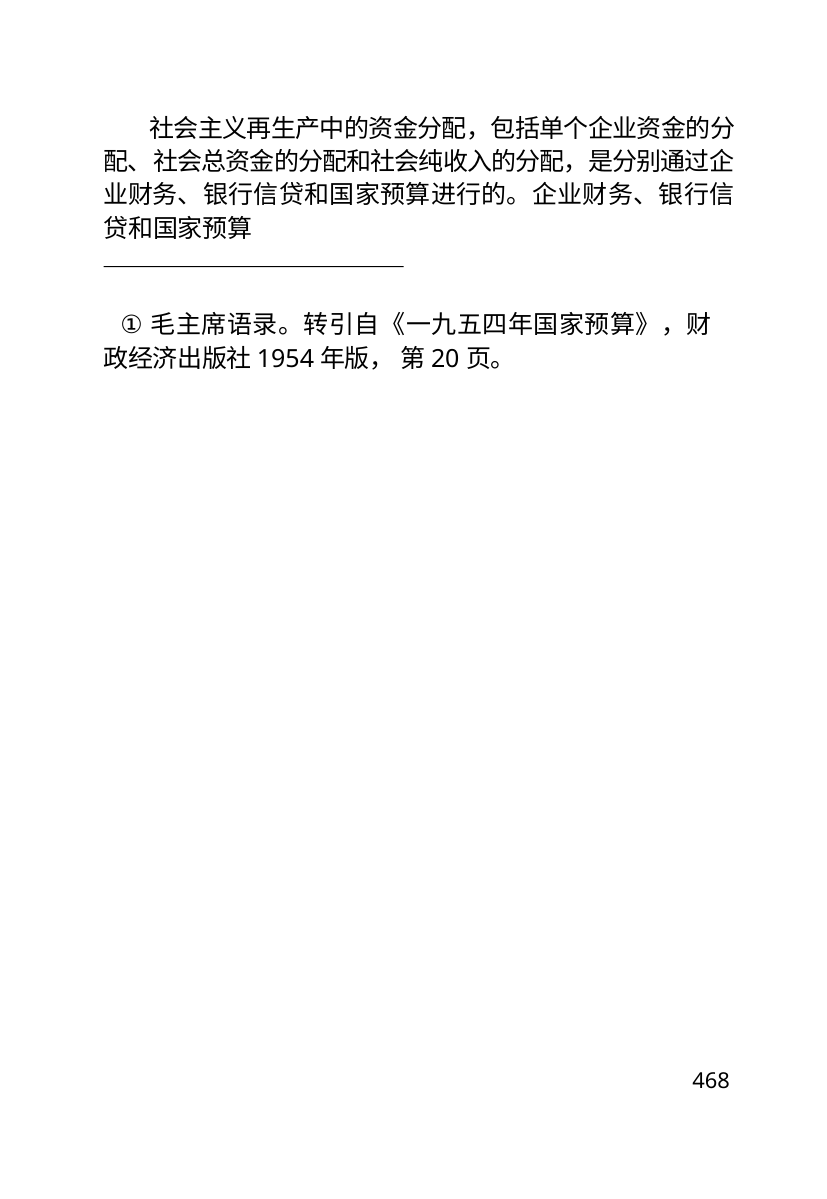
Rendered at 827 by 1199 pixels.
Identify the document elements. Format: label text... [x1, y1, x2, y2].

text ① 毛主席语录。转引自《一九五四年国家预算》，财政经济出版社 1954 年版， 第 20 页。 [103, 307, 712, 374]
text 社会主义再生产中的资金分配，包括单个企业资金的分配、社会总资金的分配和社会纯收入的分配，是分别通过企业财务、银行信贷和国家预算进行的。企业财务、银行信贷和国家预算 [103, 110, 735, 244]
